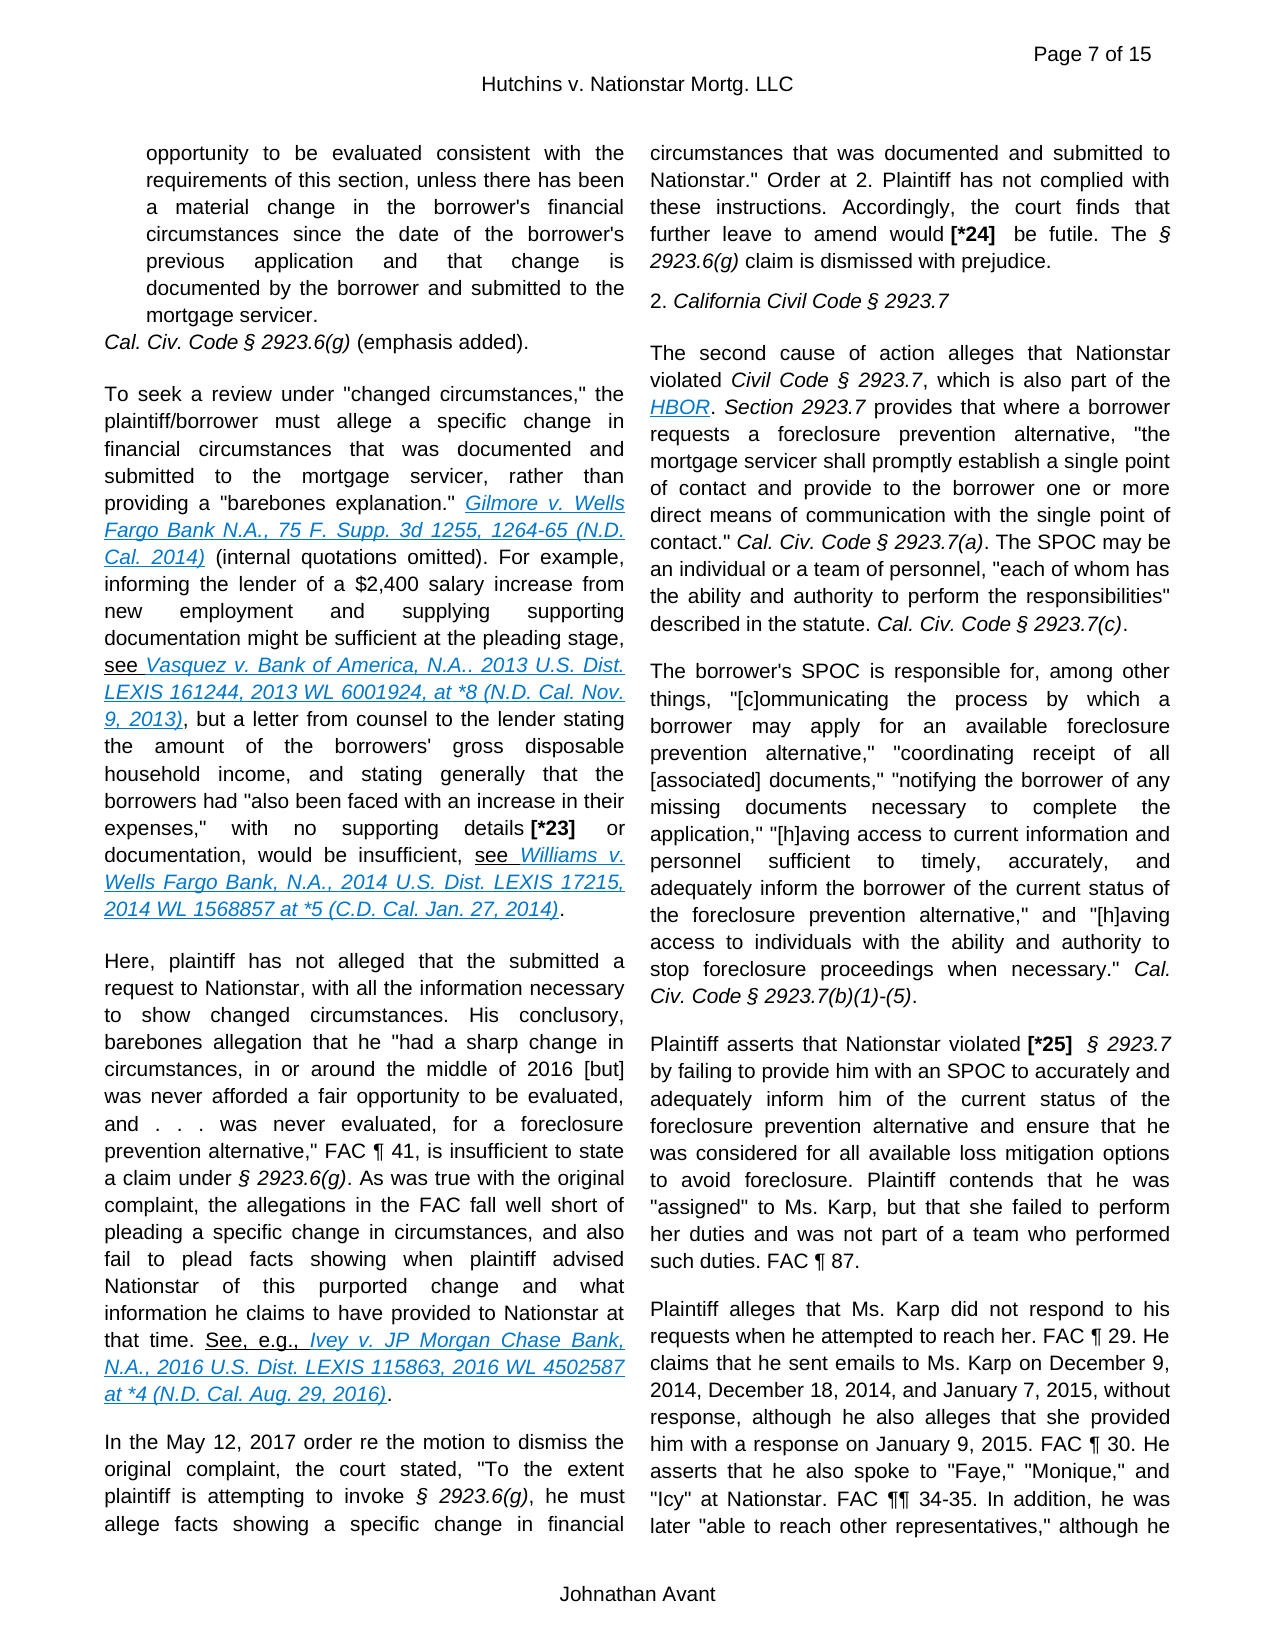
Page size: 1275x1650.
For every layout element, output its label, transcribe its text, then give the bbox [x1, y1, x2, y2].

text To seek a review under "changed circumstances," the plaintiff/borrower must allege a specific change in financial circumstances that was documented and submitted to the mortgage servicer, rather than providing a "barebones explanation." Gilmore v. Wells Fargo Bank N.A., 75 F. Supp. 3d 1255, 1264-65 (N.D. Cal. 2014) (internal quotations omitted). For example, informing the lender of a $2,400 salary increase from new employment and supplying supporting documentation might be sufficient at the pleading stage, see Vasquez v. Bank of America, N.A.. 2013 U.S. Dist. LEXIS 161244, 2013 WL 6001924, at *8 (N.D. Cal. Nov. 9, 2013), but a letter from counsel to the lender stating the amount of the borrowers' gross disposable household income, and stating generally that the borrowers had "also been faced with an increase in their expenses," with no supporting details [*23] or documentation, would be insufficient, see Williams v. Wells Fargo Bank, N.A., 2014 U.S. Dist. LEXIS 17215, 2014 WL 1568857 at *5 (C.D. Cal. Jan. 27, 2014). [104, 702, 625, 891]
text Cal. Civ. Code § 2923.6(g) (emphasis added). [104, 327, 625, 354]
text 2. California Civil Code § 2923.7 [650, 285, 1171, 312]
text The second cause of action alleges that Nationstar violated Civil Code § 2923.7, which is also part of the HBOR. Section 2923.7 provides that where a borrower requests a foreclosure prevention alternative, "the mortgage servicer shall promptly establish a single point of contact and provide to the borrower one or more direct means of communication with the single point of contact." Cal. Civ. Code § 2923.7(a). The SPOC may be an individual or a team of personnel, "each of whom has the ability and authority to perform the responsibilities" described in the statute. Cal. Civ. Code § 2923.7(c). [650, 337, 1171, 635]
text In the May 12, 2017 order re the motion to dismiss the original complaint, the court stated, "To the extent plaintiff is attempting to invoke § 2923.6(g), he must allege facts showing a specific change in financial circumstances that was documented and submitted to Nationstar." Order at 2. Plaintiff has not complied with these instructions. Accordingly, the court finds that further leave to amend would [*24] be futile. The § 2923.6(g) claim is dismissed with prejudice. [650, 137, 1171, 273]
text In the May 12, 2017 order re the motion to dismiss the original complaint, the court stated, "To the extent plaintiff is attempting to invoke § 2923.6(g), he must allege facts showing a specific change in financial circumstances that was documented and submitted to Nationstar." Order at 2. Plaintiff has not complied with these instructions. Accordingly, the court finds that further leave to amend would [*24] be futile. The § 2923.6(g) claim is dismissed with prejudice. [104, 1427, 625, 1535]
text Here, plaintiff has not alleged that the submitted a request to Nationstar, with all the information necessary to show changed circumstances. His conclusory, barebones allegation that he "had a sharp change in circumstances, in or around the middle of 2016 [but] was never afforded a fair opportunity to be evaluated, and . . . was never evaluated, for a foreclosure prevention alternative," FAC ¶ 41, is insufficient to state a claim under § 2923.6(g). As was true with the original complaint, the allegations in the FAC fall well short of pleading a specific change in circumstances, and also fail to plead facts showing when plaintiff advised Nationstar of this purported change and what information he claims to have provided to Nationstar at that time. See, e.g., Ivey v. JP Morgan Chase Bank, N.A., 2016 U.S. Dist. LEXIS 115863, 2016 WL 4502587 at *4 (N.D. Cal. Aug. 29, 2016). [104, 946, 625, 1376]
text To seek a review under "changed circumstances," the plaintiff/borrower must allege a specific change in financial circumstances that was documented and submitted to the mortgage servicer, rather than providing a "barebones explanation." Gilmore v. Wells Fargo Bank N.A., 75 F. Supp. 3d 1255, 1264-65 (N.D. Cal. 2014) (internal quotations omitted). For example, informing the lender of a $2,400 salary increase from new employment and supplying supporting documentation might be sufficient at the pleading stage, see Vasquez v. Bank of America, N.A.. 2013 U.S. Dist. LEXIS 161244, 2013 WL 6001924, at *8 (N.D. Cal. Nov. 9, 2013), but a letter from counsel to the lender stating the amount of the borrowers' gross disposable household income, and stating generally that the borrowers had "also been faced with an increase in their expenses," with no supporting details [*23] or documentation, would be insufficient, see Williams v. Wells Fargo Bank, N.A., 2014 U.S. Dist. LEXIS 17215, 2014 WL 1568857 at *5 (C.D. Cal. Jan. 27, 2014). [104, 379, 625, 539]
text The borrower's SPOC is responsible for, among other things, "[c]ommunicating the process by which a borrower may apply for an available foreclosure prevention alternative," "coordinating receipt of all [associated] documents," "notifying the borrower of any missing documents necessary to complete the application," "[h]aving access to current information and personnel sufficient to timely, accurately, and adequately inform the borrower of the current status of the foreclosure prevention alternative," and "[h]aving access to individuals with the ability and authority to stop foreclosure proceedings when necessary." Cal. Civ. Code § 2923.7(b)(1)-(5). [650, 656, 1171, 1008]
text To seek a review under "changed circumstances," the plaintiff/borrower must allege a specific change in financial circumstances that was documented and submitted to the mortgage servicer, rather than providing a "barebones explanation." Gilmore v. Wells Fargo Bank N.A., 75 F. Supp. 3d 1255, 1264-65 (N.D. Cal. 2014) (internal quotations omitted). For example, informing the lender of a $2,400 salary increase from new employment and supplying supporting documentation might be sufficient at the pleading stage, see Vasquez v. Bank of America, N.A.. 2013 U.S. Dist. LEXIS 161244, 2013 WL 6001924, at *8 (N.D. Cal. Nov. 9, 2013), but a letter from counsel to the lender stating the amount of the borrowers' gross disposable household income, and stating generally that the borrowers had "also been faced with an increase in their expenses," with no supporting details [*23] or documentation, would be insufficient, see Williams v. Wells Fargo Bank, N.A., 2014 U.S. Dist. LEXIS 17215, 2014 WL 1568857 at *5 (C.D. Cal. Jan. 27, 2014). [104, 540, 625, 674]
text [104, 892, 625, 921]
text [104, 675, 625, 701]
text Plaintiff asserts that Nationstar violated [*25] § 2923.7 by failing to provide him with an SPOC to accurately and adequately inform him of the current status of the foreclosure prevention alternative and ensure that he was considered for all available loss mitigation options to avoid foreclosure. Plaintiff contends that he was "assigned" to Ms. Karp, but that she failed to perform her duties and was not part of a team who performed such duties. FAC ¶ 87. [650, 1029, 1171, 1273]
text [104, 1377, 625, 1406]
